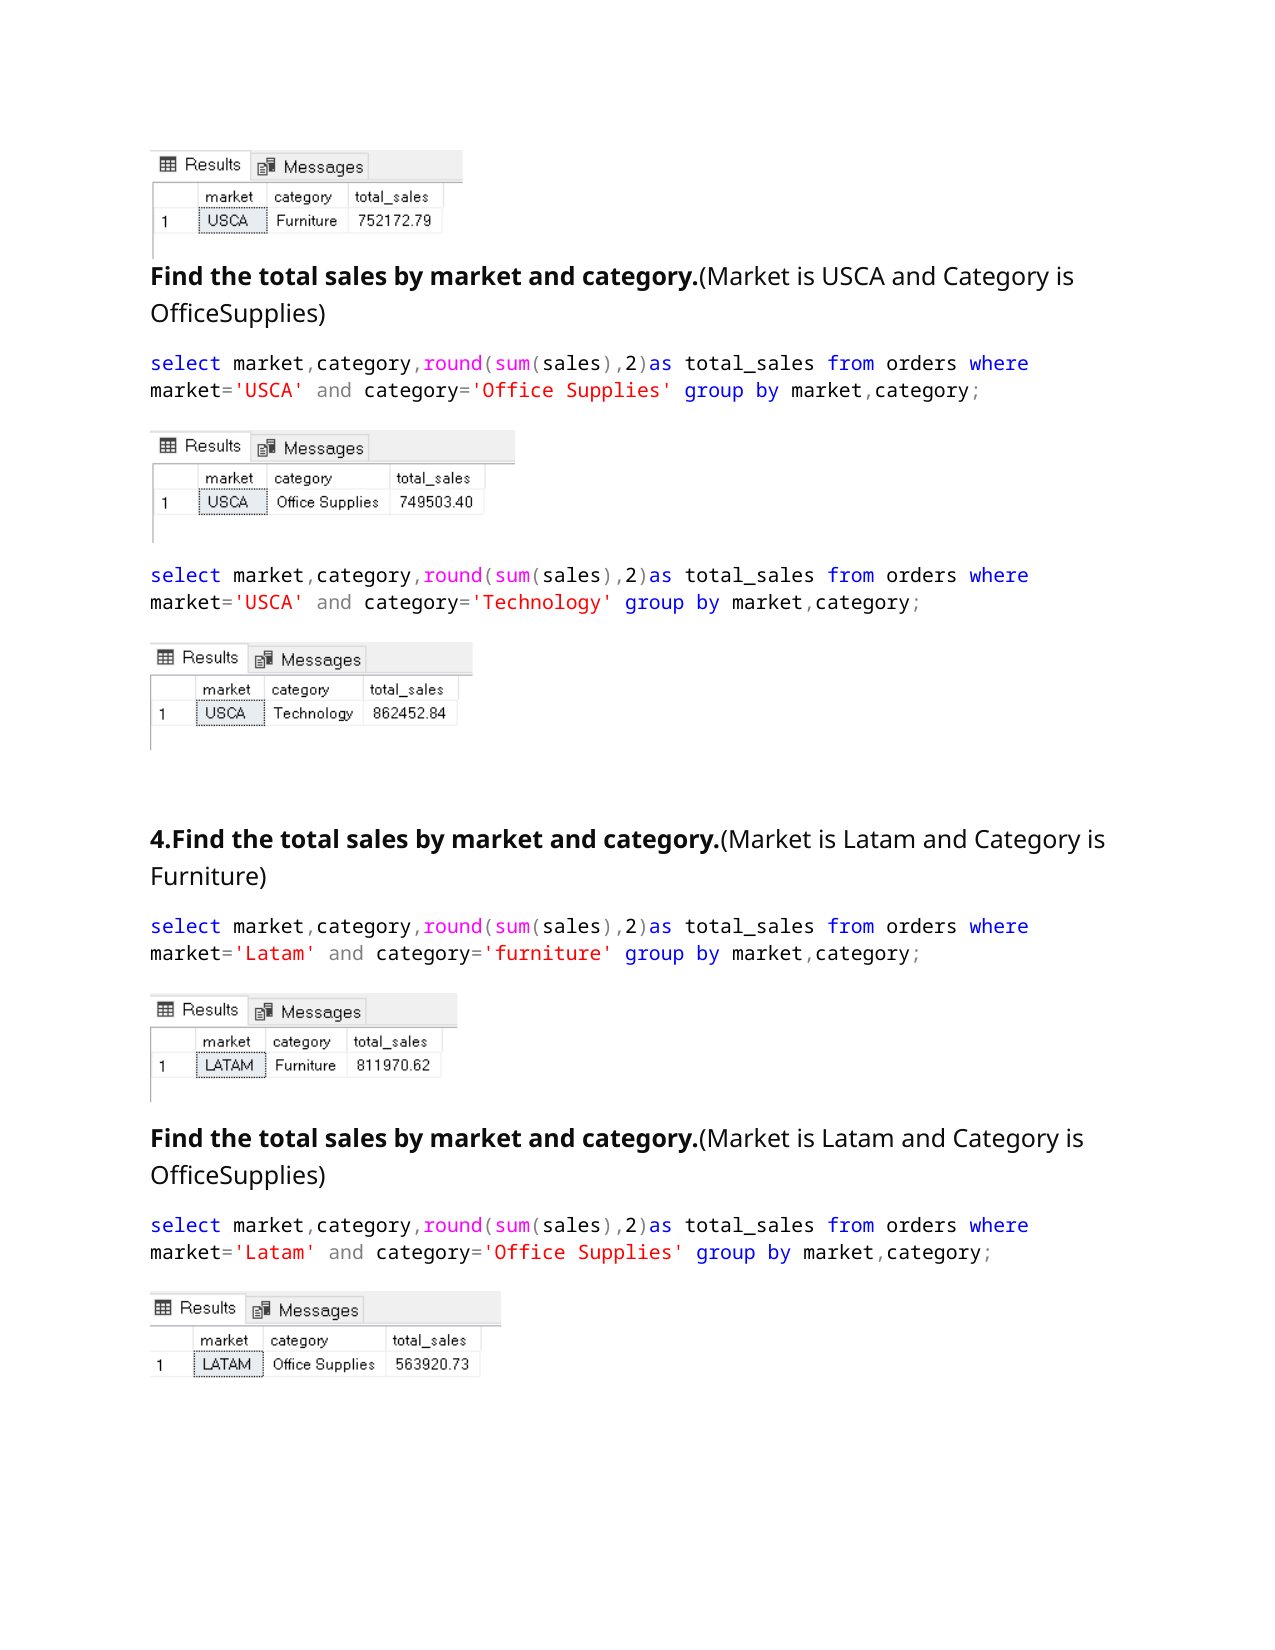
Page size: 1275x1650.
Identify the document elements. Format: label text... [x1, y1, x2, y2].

text Find the total sales by market and category.(Market is USCA and Category is OfficeSupplies) [150, 259, 1125, 329]
picture [150, 642, 473, 750]
text select market,category,round(sum(sales),2)as total_sales from orders where market='USCA' and category='Technology' group by market,category; [150, 561, 1125, 615]
picture [150, 993, 458, 1102]
picture [150, 150, 463, 259]
text 4.Find the total sales by market and category.(Market is Latam and Category is Furniture) [150, 822, 1125, 893]
text select market,category,round(sum(sales),2)as total_sales from orders where market='Latam' and category='furniture' group by market,category; [150, 912, 1125, 966]
picture [150, 1291, 502, 1399]
text select market,category,round(sum(sales),2)as total_sales from orders where market='USCA' and category='Office Supplies' group by market,category; [150, 349, 1125, 403]
text Find the total sales by market and category.(Market is Latam and Category is OfficeSupplies) [150, 1121, 1125, 1192]
text select market,category,round(sum(sales),2)as total_sales from orders where market='Latam' and category='Office Supplies' group by market,category; [150, 1211, 1125, 1265]
picture [150, 430, 515, 543]
